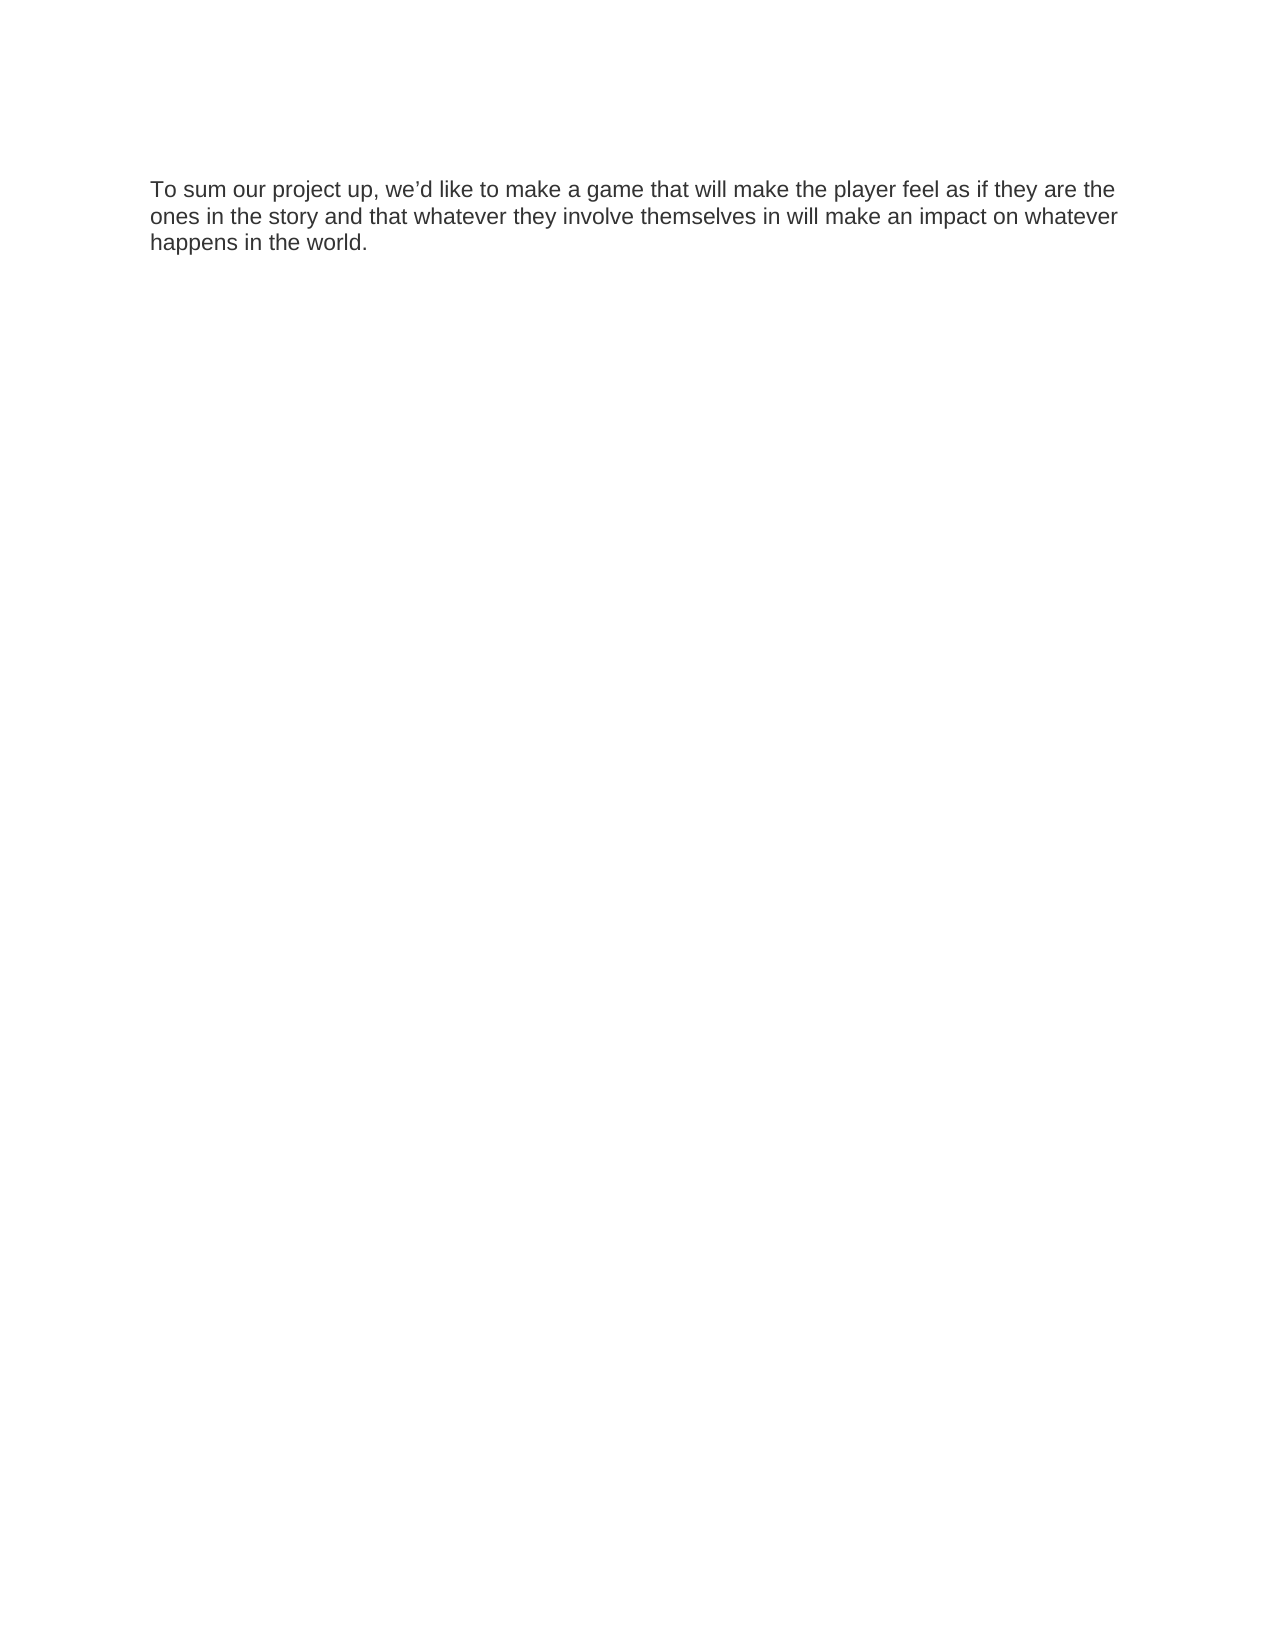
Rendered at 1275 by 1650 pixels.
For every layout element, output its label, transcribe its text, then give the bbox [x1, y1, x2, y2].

text To sum our project up, we’d like to make a game that will make the player feel as if they are the ones in the story and that whatever they involve themselves in will make an impact on whatever happens in the world. [150, 150, 1125, 255]
